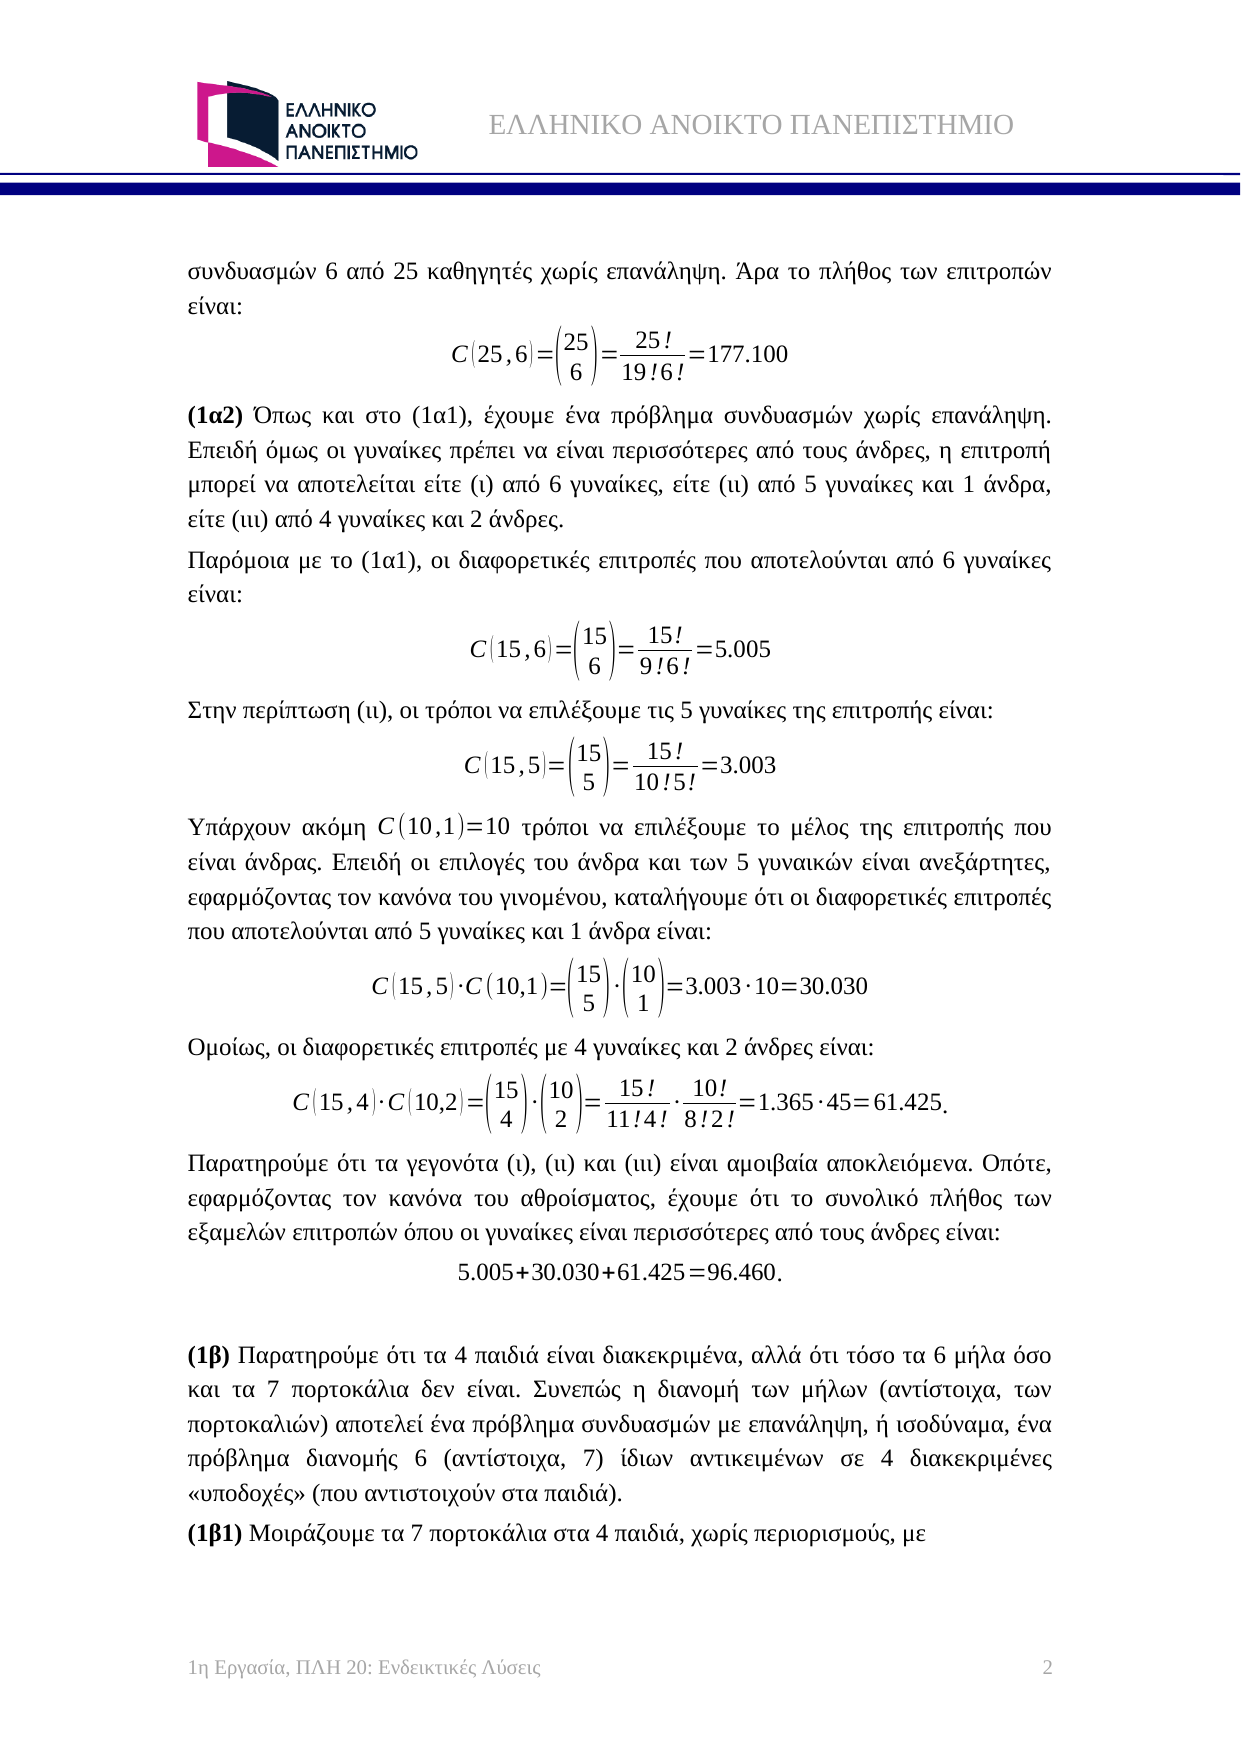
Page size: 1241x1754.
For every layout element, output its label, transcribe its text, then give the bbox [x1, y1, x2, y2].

picture [197, 81, 418, 167]
text . [187, 1073, 1053, 1137]
text Ομοίως, οι διαφορετικές επιτροπές με 4 γυναίκες και 2 άνδρες είναι: [187, 1032, 1053, 1061]
text Στην περίπτωση (ιι), οι τρόποι να επιλέξουμε τις 5 γυναίκες της επιτροπής είναι: [187, 695, 1053, 724]
text Παρατηρούμε ότι τα γεγονότα (ι), (ιι) και (ιιι) είναι αμοιβαία αποκλειόμενα. Οπότε, εφαρμόζοντας τον κανόνα του αθροίσματος, έχουμε ότι το συνολικό πλήθος των εξαμελών επιτροπών όπου οι γυναίκες είναι περισσότερες από τους άνδρες είναι: [187, 1148, 1053, 1246]
text (1β1) Μοιράζουμε τα 7 πορτοκάλια στα 4 παιδιά, χωρίς περιορισμούς, με [187, 1518, 1053, 1547]
text Υπάρχουν ακόμη τρόποι να επιλέξουμε το μέλος της επιτροπής που είναι άνδρας. Επειδή οι επιλογές του άνδρα και των 5 γυναικών είναι ανεξάρτητες, εφαρμόζοντας τον κανόνα του γινομένου, καταλήγουμε ότι οι διαφορετικές επιτροπές που αποτελούνται από 5 γυναίκες και 1 άνδρα είναι: [187, 812, 1053, 945]
text . [187, 1258, 1053, 1287]
text (1β) Παρατηρούμε ότι τα 4 παιδιά είναι διακεκριμένα, αλλά ότι τόσο τα 6 μήλα όσο και τα 7 πορτοκάλια δεν είναι. Συνεπώς η διανομή των μήλων (αντίστοιχα, των πορτοκαλιών) αποτελεί ένα πρόβλημα συνδυασμών με επανάληψη, ή ισοδύναμα, ένα πρόβλημα διανομής 6 (αντίστοιχα, 7) ίδιων αντικειμένων σε 4 διακεκριμένες «υποδοχές» (που αντιστοιχούν στα παιδιά). [187, 1340, 1053, 1506]
text (1α2) Όπως και στο (1α1), έχουμε ένα πρόβλημα συνδυασμών χωρίς επανάληψη. Επειδή όμως οι γυναίκες πρέπει να είναι περισσότερες από τους άνδρες, η επιτροπή μπορεί να αποτελείται είτε (ι) από 6 γυναίκες, είτε (ιι) από 5 γυναίκες και 1 άνδρα, είτε (ιιι) από 4 γυναίκες και 2 άνδρες. [187, 401, 1053, 533]
text Παρόμοια με το (1α1), οι διαφορετικές επιτροπές που αποτελούνται από 6 γυναίκες είναι: [187, 545, 1053, 608]
